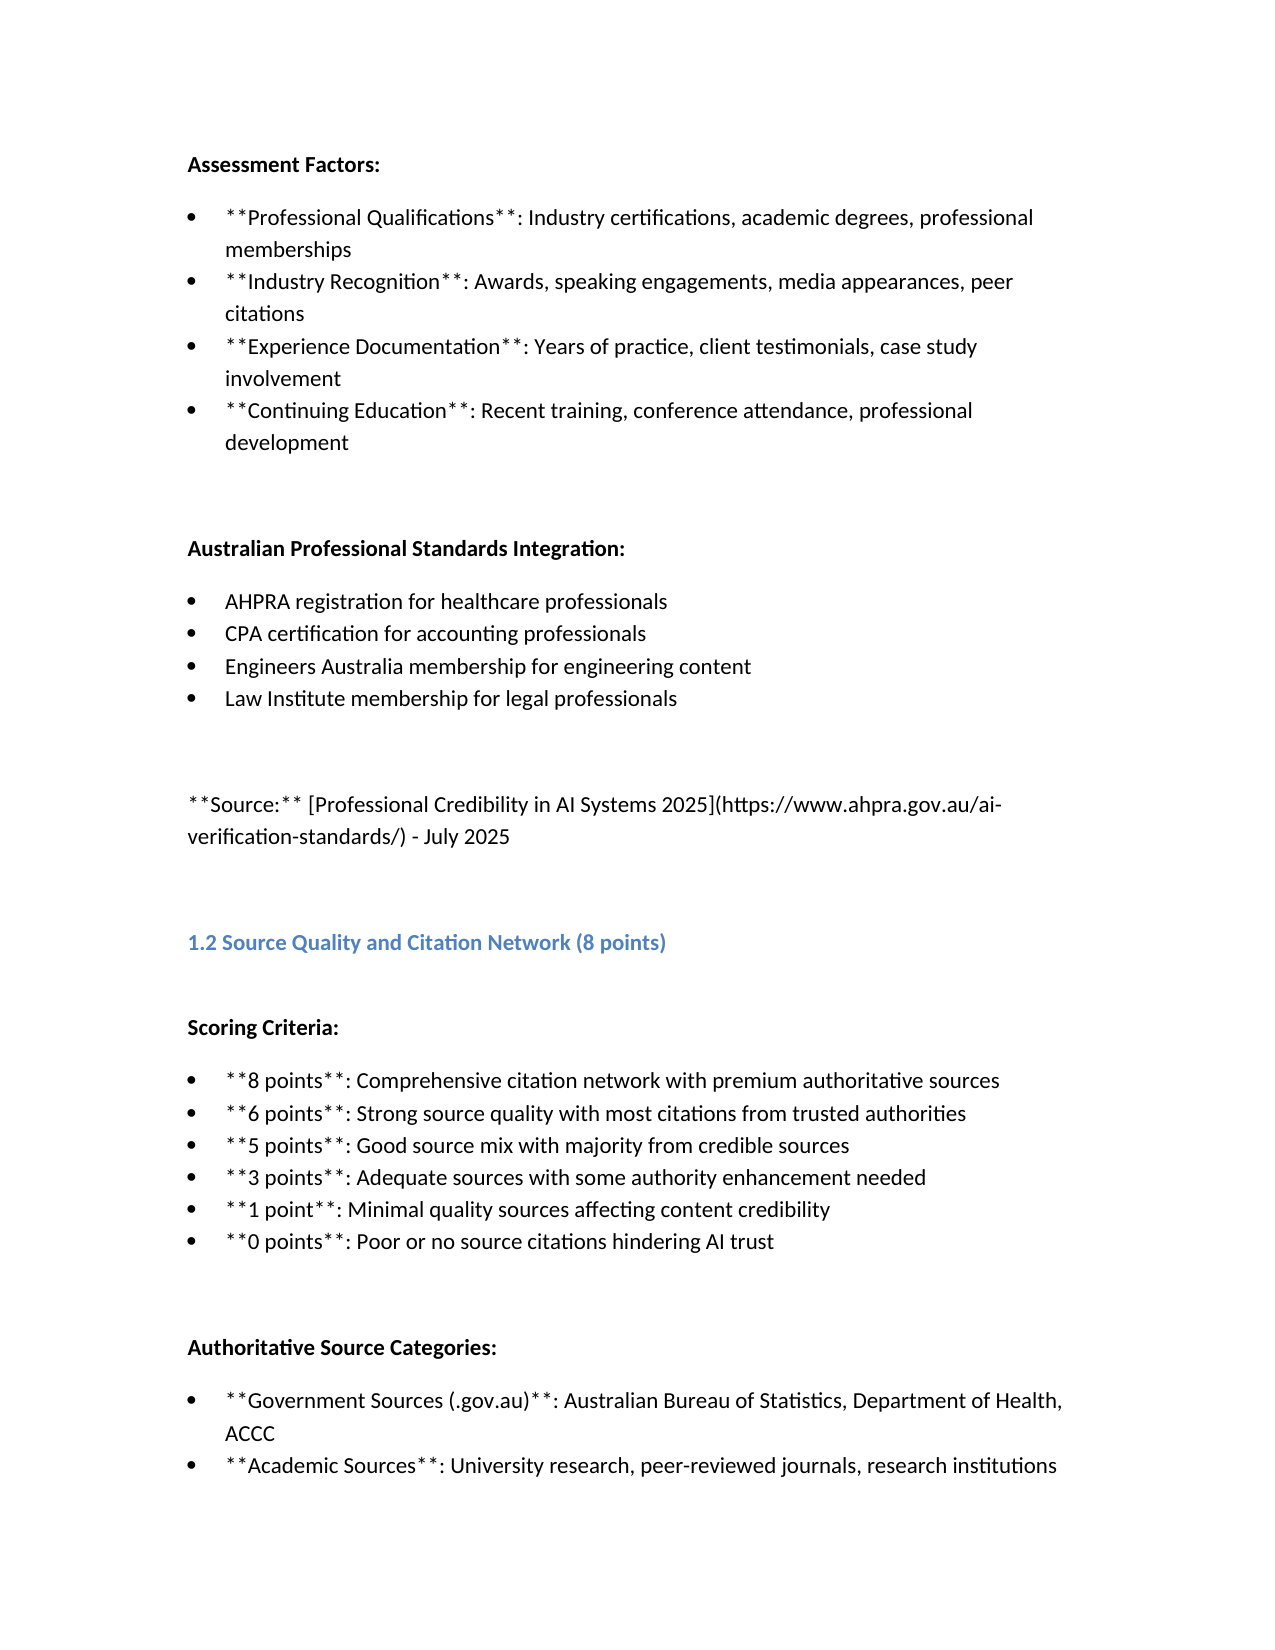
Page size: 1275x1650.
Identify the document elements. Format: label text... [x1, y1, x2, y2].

text Australian Professional Standards Integration: [187, 534, 1087, 562]
list Engineers Australia membership for engineering content [187, 652, 1087, 680]
text **Source:** [Professional Credibility in AI Systems 2025](https://www.ahpra.gov.au/ai-verification-standards/) - July 2025 [187, 790, 1087, 850]
list CPA certification for accounting professionals [187, 619, 1087, 648]
list **Experience Documentation**: Years of practice, client testimonials, case study involvement [187, 332, 1087, 392]
list **8 points**: Comprehensive citation network with premium authoritative sources [187, 1066, 1087, 1094]
text Assessment Factors: [187, 150, 1087, 178]
list **6 points**: Strong source quality with most citations from trusted authorities [187, 1099, 1087, 1127]
list AHPRA registration for healthcare professionals [187, 587, 1087, 615]
list **Industry Recognition**: Awards, speaking engagements, media appearances, peer citations [187, 267, 1087, 328]
list **Continuing Education**: Recent training, conference attendance, professional development [187, 396, 1087, 456]
list **3 points**: Adequate sources with some authority enhancement needed [187, 1163, 1087, 1191]
text Authoritative Source Categories: [187, 1333, 1087, 1361]
subtitle 1.2 Source Quality and Citation Network (8 points) [187, 928, 1087, 956]
list **Academic Sources**: University research, peer-reviewed journals, research institutions [187, 1451, 1087, 1479]
list **Professional Qualifications**: Industry certifications, academic degrees, professional memberships [187, 203, 1087, 263]
list **0 points**: Poor or no source citations hindering AI trust [187, 1227, 1087, 1255]
text Scoring Criteria: [187, 1013, 1087, 1041]
list Law Institute membership for legal professionals [187, 684, 1087, 712]
list **5 points**: Good source mix with majority from credible sources [187, 1131, 1087, 1159]
list **1 point**: Minimal quality sources affecting content credibility [187, 1195, 1087, 1223]
list **Government Sources (.gov.au)**: Australian Bureau of Statistics, Department of Health, ACCC [187, 1386, 1087, 1447]
